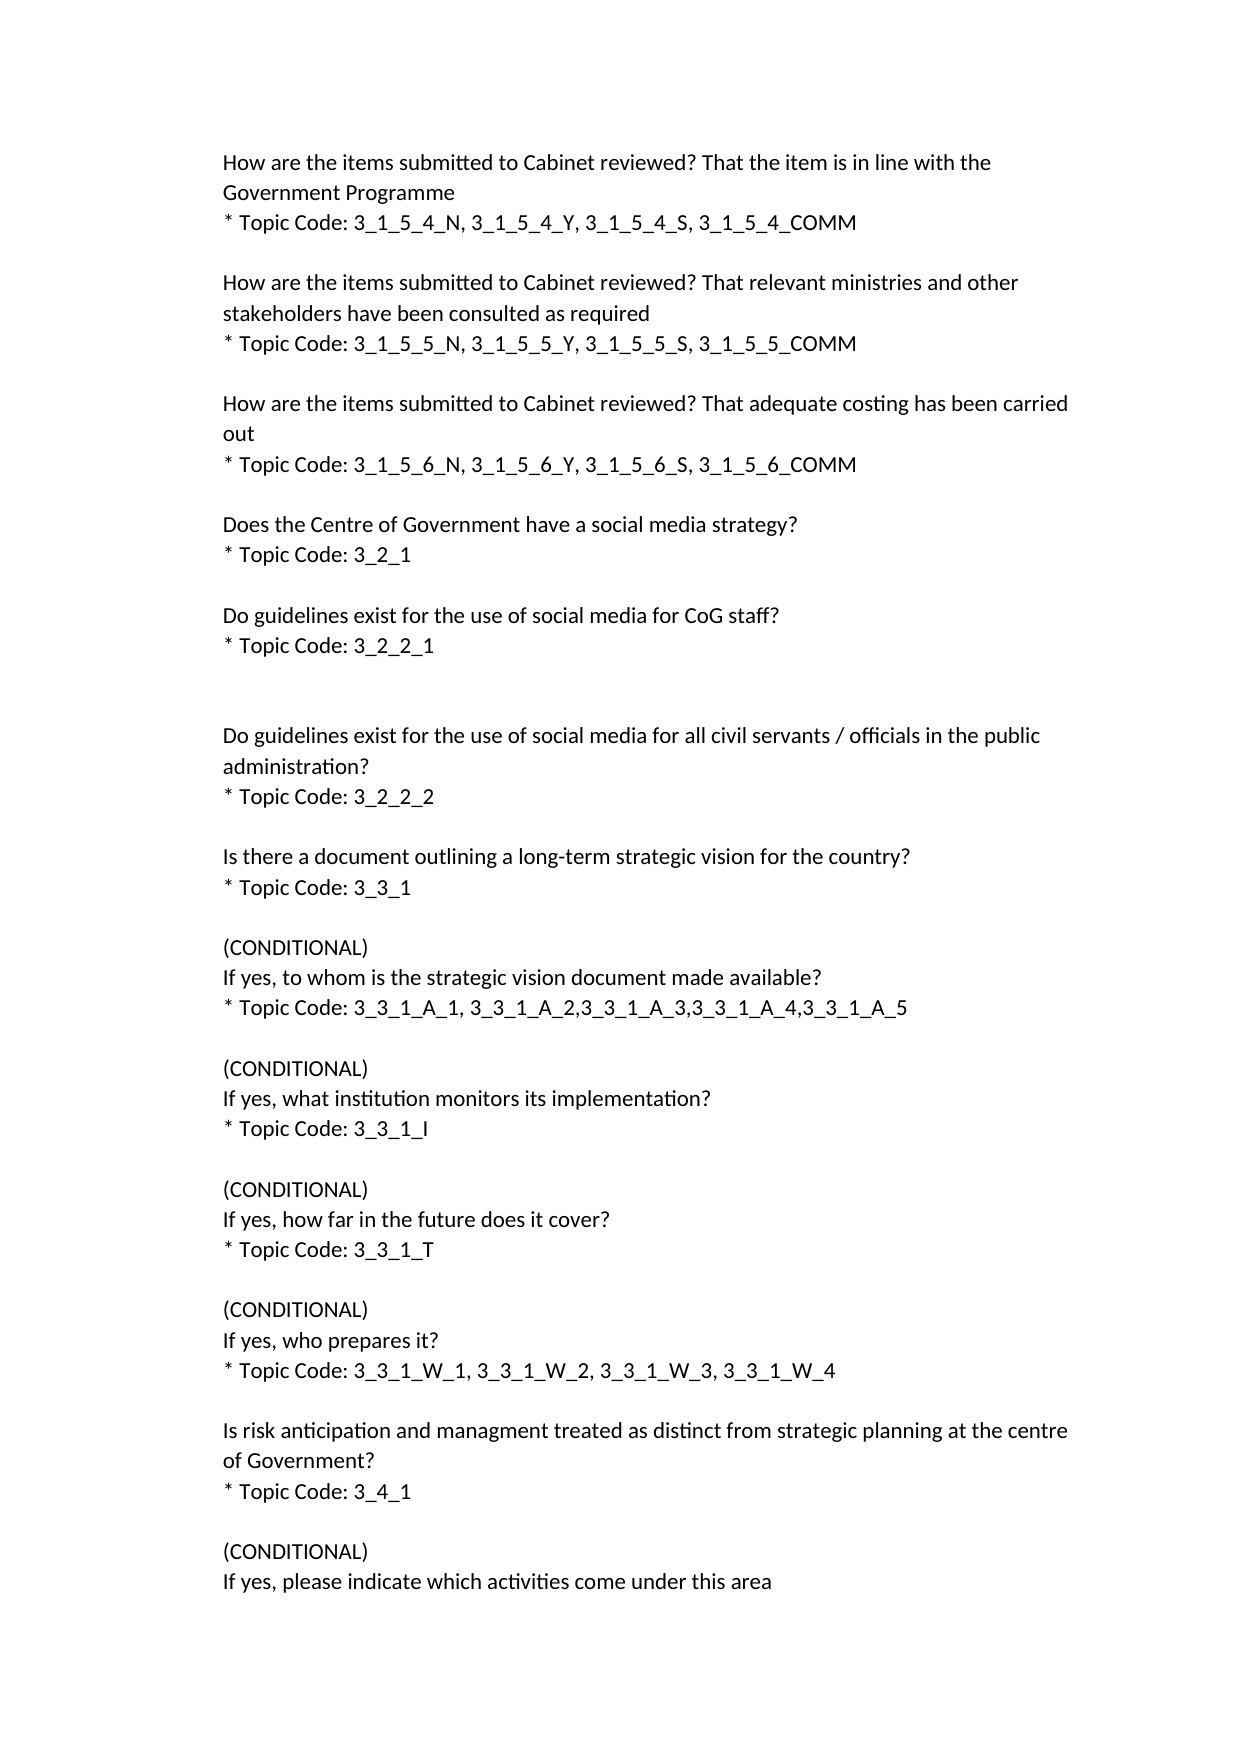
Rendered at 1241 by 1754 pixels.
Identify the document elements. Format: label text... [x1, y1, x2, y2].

list * Topic Code: 3_3_1_I [223, 1114, 1093, 1142]
list * Topic Code: 3_1_5_5_N, 3_1_5_5_Y, 3_1_5_5_S, 3_1_5_5_COMM [223, 329, 1093, 357]
list * Topic Code: 3_1_5_4_N, 3_1_5_4_Y, 3_1_5_4_S, 3_1_5_4_COMM [223, 208, 1093, 236]
list * Topic Code: 3_2_1 [223, 540, 1093, 568]
list Does the Centre of Government have a social media strategy? [223, 510, 1093, 538]
list Do guidelines exist for the use of social media for CoG staff? [223, 601, 1093, 629]
list (CONDITIONAL) [223, 1175, 1093, 1203]
list (CONDITIONAL) [223, 1537, 1093, 1565]
list Is there a document outlining a long-term strategic vision for the country? [223, 842, 1093, 870]
list * Topic Code: 3_2_2_2 [223, 782, 1093, 810]
list How are the items submitted to Cabinet reviewed? That adequate costing has been carried out [223, 389, 1093, 447]
list If yes, please indicate which activities come under this area [223, 1567, 1093, 1595]
list How are the items submitted to Cabinet reviewed? That relevant ministries and other stakeholders have been consulted as required [223, 268, 1093, 327]
list If yes, how far in the future does it cover? [223, 1205, 1093, 1233]
list * Topic Code: 3_1_5_6_N, 3_1_5_6_Y, 3_1_5_6_S, 3_1_5_6_COMM [223, 450, 1093, 478]
list How are the items submitted to Cabinet reviewed? That the item is in line with the Government Programme [223, 148, 1093, 206]
list Is risk anticipation and managment treated as distinct from strategic planning at the centre of Government? [223, 1416, 1093, 1474]
list If yes, to whom is the strategic vision document made available? [223, 963, 1093, 991]
list * Topic Code: 3_4_1 [223, 1477, 1093, 1505]
list * Topic Code: 3_3_1_A_1, 3_3_1_A_2,3_3_1_A_3,3_3_1_A_4,3_3_1_A_5 [223, 993, 1093, 1021]
list Do guidelines exist for the use of social media for all civil servants / officials in the public administration? [223, 722, 1093, 780]
list (CONDITIONAL) [223, 1296, 1093, 1323]
list * Topic Code: 3_2_2_1 [223, 631, 1093, 659]
list * Topic Code: 3_3_1 [223, 873, 1093, 901]
list (CONDITIONAL) [223, 1054, 1093, 1082]
list If yes, what institution monitors its implementation? [223, 1084, 1093, 1112]
list If yes, who prepares it? [223, 1326, 1093, 1354]
list * Topic Code: 3_3_1_T [223, 1235, 1093, 1263]
list (CONDITIONAL) [223, 933, 1093, 961]
list * Topic Code: 3_3_1_W_1, 3_3_1_W_2, 3_3_1_W_3, 3_3_1_W_4 [223, 1356, 1093, 1384]
